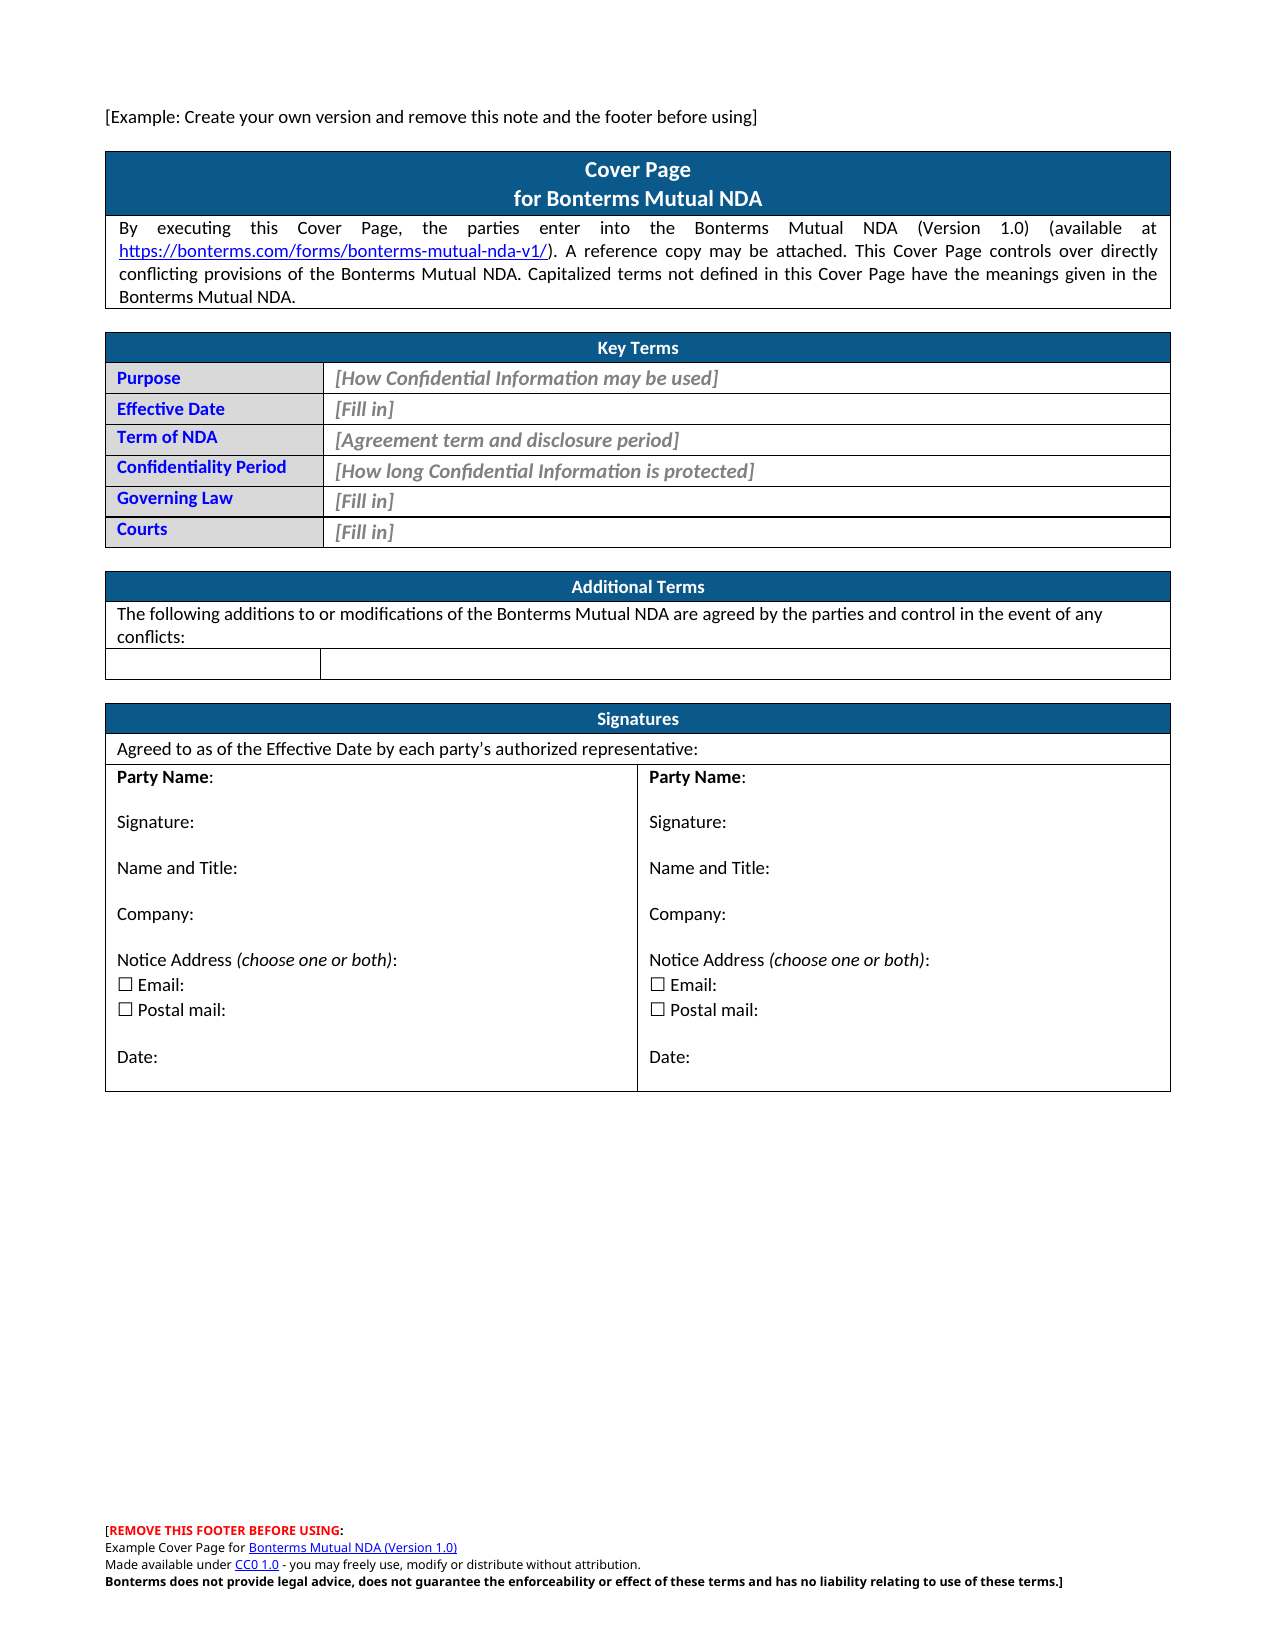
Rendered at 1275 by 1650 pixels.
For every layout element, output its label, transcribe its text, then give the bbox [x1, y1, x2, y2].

table_cell Agreed to as of the Effective Date by each party’s authorized representative: [106, 734, 1170, 764]
table_cell Party Name: Signature: Name and Title: Company: Notice Address (choose one or both): ☐ Email: ☐ Postal mail: Date: [106, 765, 637, 1091]
table_cell [How long Confidential Information is protected] [324, 456, 1170, 486]
table_header Cover Page for Bonterms Mutual NDA [106, 152, 1170, 215]
table_cell [Agreement term and disclosure period] [324, 425, 1170, 455]
table_cell By executing this Cover Page, the parties enter into the Bonterms Mutual NDA (Version 1.0) (available at https://bonterms.com/forms/bonterms-mutual-nda-v1/). A reference copy may be attached. This Cover Page controls over directly conflicting provisions of the Bonterms Mutual NDA. Capitalized terms not defined in this Cover Page have the meanings given in the Bonterms Mutual NDA. [106, 216, 1170, 308]
table_cell [How Confidential Information may be used] [324, 363, 1170, 393]
table_cell [321, 649, 1170, 679]
table_cell Party Name: Signature: Name and Title: Company: Notice Address (choose one or both): ☐ Email: ☐ Postal mail: Date: [638, 765, 1170, 1091]
table_cell Courts [106, 518, 323, 547]
table_cell Confidentiality Period [106, 456, 323, 486]
table_cell The following additions to or modifications of the Bonterms Mutual NDA are agreed by the parties and control in the event of any conflicts: [106, 602, 1170, 648]
table_cell Term of NDA [106, 425, 323, 455]
table_cell Governing Law [106, 487, 323, 516]
table_header Additional Terms [106, 572, 1170, 601]
table_cell [Fill in] [324, 518, 1170, 547]
table_cell [Fill in] [324, 487, 1170, 516]
table_cell Purpose [106, 363, 323, 393]
table_header Signatures [106, 704, 1170, 733]
table_cell [106, 649, 320, 679]
text [Example: Create your own version and remove this note and the footer before using] [105, 105, 1170, 128]
table_header Key Terms [106, 333, 1170, 362]
table_cell [Fill in] [324, 394, 1170, 424]
table_cell Effective Date [106, 394, 323, 424]
